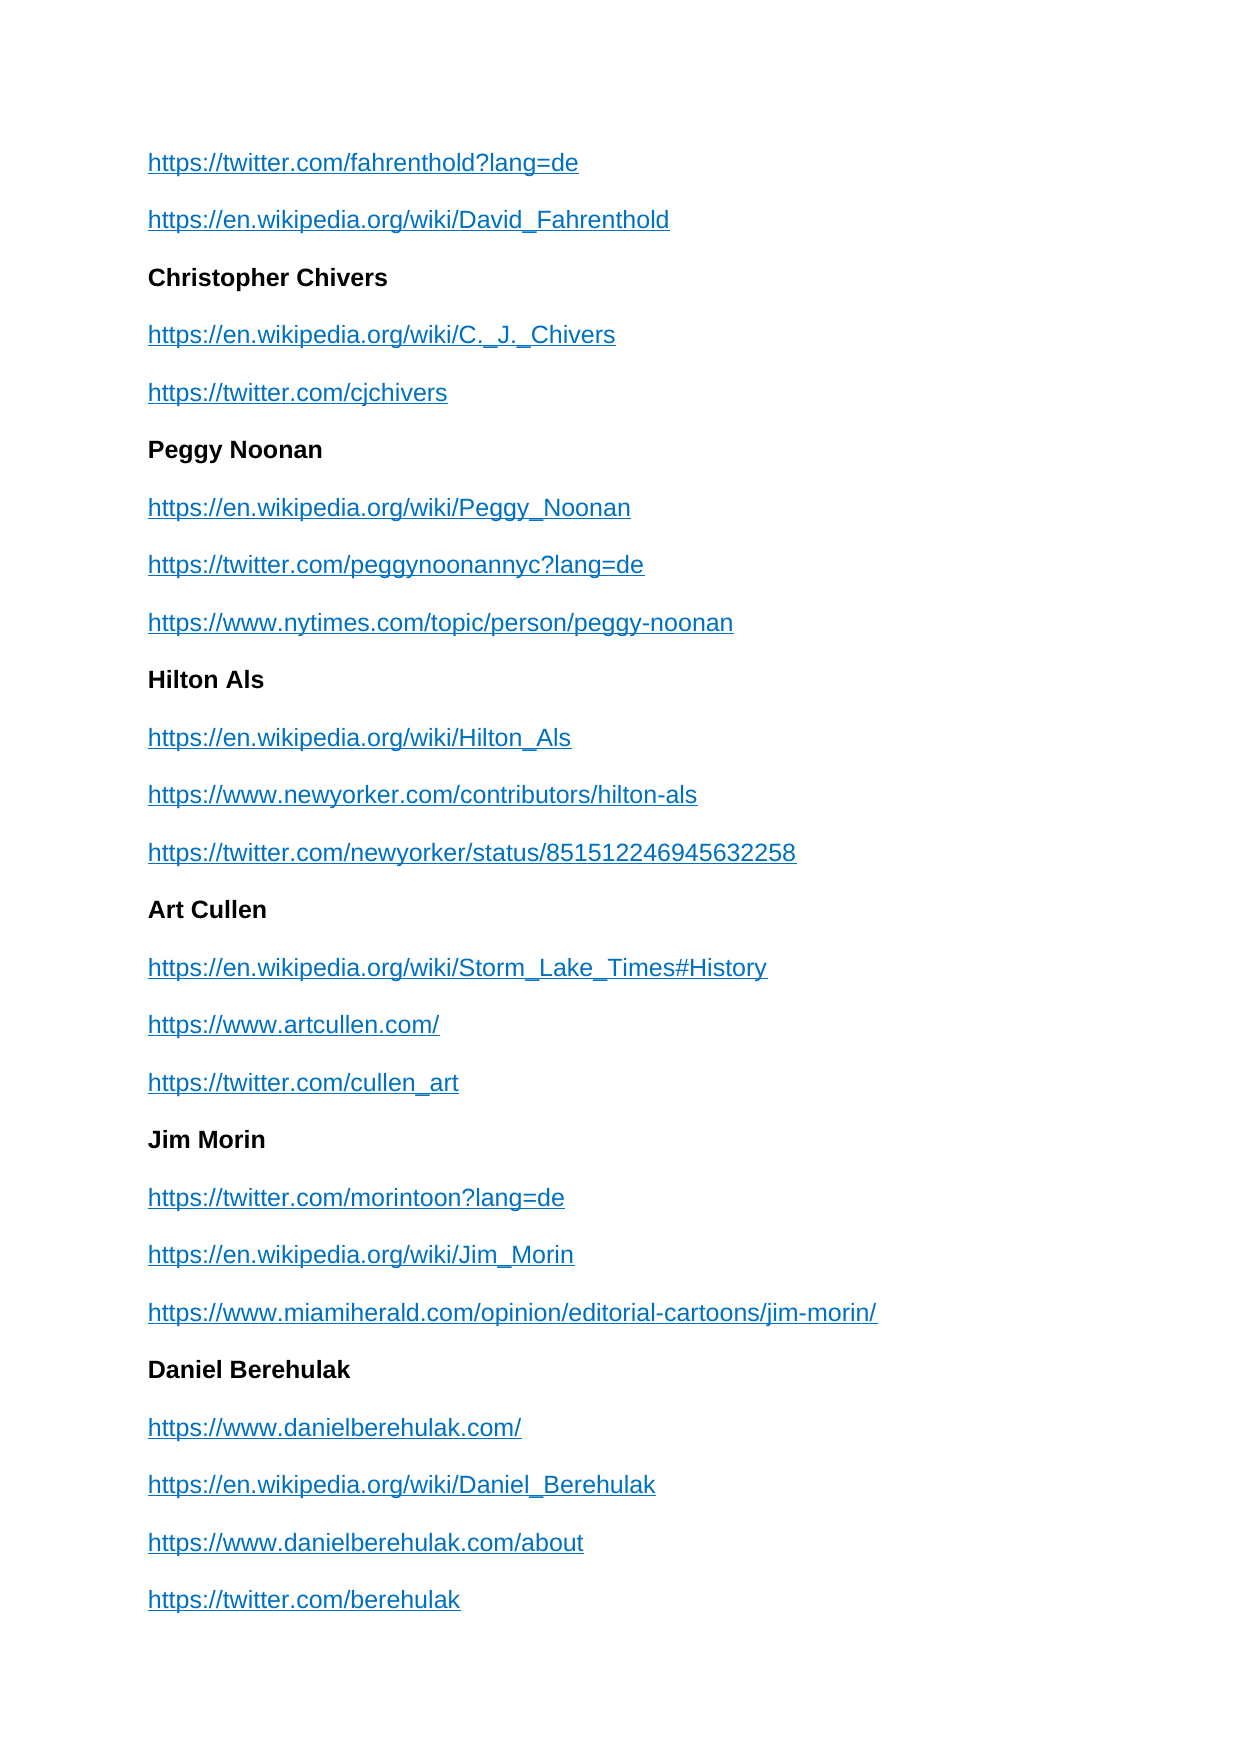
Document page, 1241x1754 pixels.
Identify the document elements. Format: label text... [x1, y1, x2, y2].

text https://www.nytimes.com/topic/person/peggy-noonan [148, 608, 1093, 636]
text https://en.wikipedia.org/wiki/Daniel_Berehulak [148, 1470, 1093, 1499]
text Art Cullen [148, 895, 1093, 924]
text https://en.wikipedia.org/wiki/David_Fahrenthold [148, 205, 1093, 234]
text Hilton Als [148, 665, 1093, 694]
text https://en.wikipedia.org/wiki/C._J._Chivers [148, 320, 1093, 349]
text https://www.artcullen.com/ [148, 1010, 1093, 1039]
text https://twitter.com/cjchivers [148, 378, 1093, 406]
text Jim Morin [148, 1125, 1093, 1154]
text https://en.wikipedia.org/wiki/Peggy_Noonan [148, 493, 1093, 521]
text https://twitter.com/morintoon?lang=de [148, 1183, 1093, 1211]
text https://en.wikipedia.org/wiki/Storm_Lake_Times#History [148, 953, 1093, 981]
text https://twitter.com/peggynoonannyc?lang=de [148, 550, 1093, 579]
text https://twitter.com/cullen_art [148, 1068, 1093, 1096]
text Peggy Noonan [148, 435, 1093, 464]
text https://en.wikipedia.org/wiki/Jim_Morin [148, 1240, 1093, 1269]
text https://www.danielberehulak.com/about [148, 1528, 1093, 1556]
text Christopher Chivers [148, 263, 1093, 291]
text https://twitter.com/berehulak [148, 1585, 1093, 1614]
text https://www.newyorker.com/contributors/hilton-als [148, 780, 1093, 809]
text https://en.wikipedia.org/wiki/Hilton_Als [148, 723, 1093, 751]
text https://www.miamiherald.com/opinion/editorial-cartoons/jim-morin/ [148, 1298, 1093, 1326]
text Daniel Berehulak [148, 1355, 1093, 1384]
text https://twitter.com/fahrenthold?lang=de [148, 148, 1093, 176]
text https://www.danielberehulak.com/ [148, 1413, 1093, 1441]
text https://twitter.com/newyorker/status/851512246945632258 [148, 838, 1093, 866]
